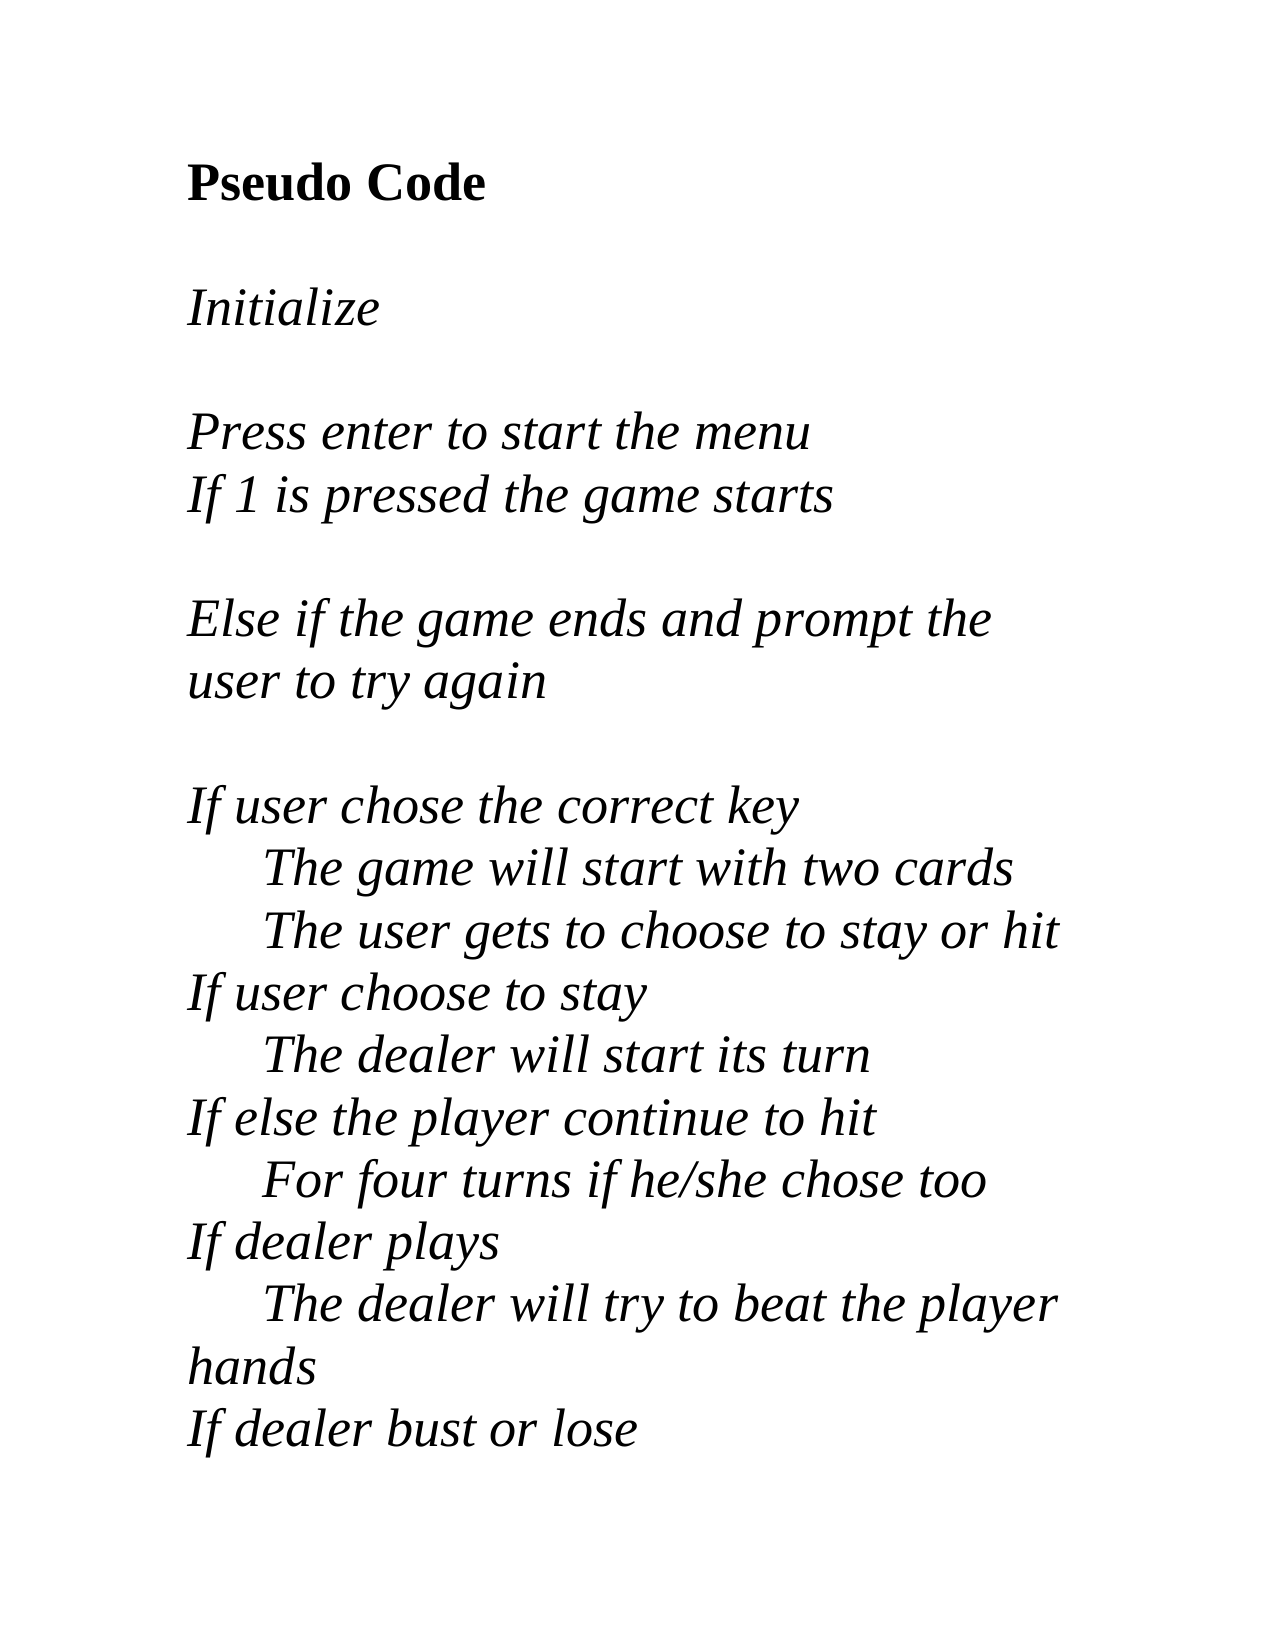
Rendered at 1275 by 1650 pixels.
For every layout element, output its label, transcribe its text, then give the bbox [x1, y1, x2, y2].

text If dealer bust or lose [187, 1396, 1087, 1458]
text If user chose the correct key [187, 773, 1087, 835]
text The user gets to choose to stay or hit [187, 897, 1087, 960]
text The game will start with two cards [187, 835, 1087, 897]
text If user choose to stay [187, 960, 1087, 1022]
text Pseudo Code [187, 150, 1087, 212]
text If 1 is pressed the game starts [187, 461, 1087, 524]
text Else if the game ends and prompt the user to try again [187, 586, 1087, 711]
text The dealer will try to beat the player hands [187, 1271, 1087, 1396]
text If dealer plays [187, 1209, 1087, 1271]
text The dealer will start its turn [187, 1022, 1087, 1084]
text Press enter to start the menu [187, 399, 1087, 461]
text If else the player continue to hit [187, 1084, 1087, 1147]
text Initialize [187, 274, 1087, 337]
text For four turns if he/she chose too [187, 1147, 1087, 1209]
